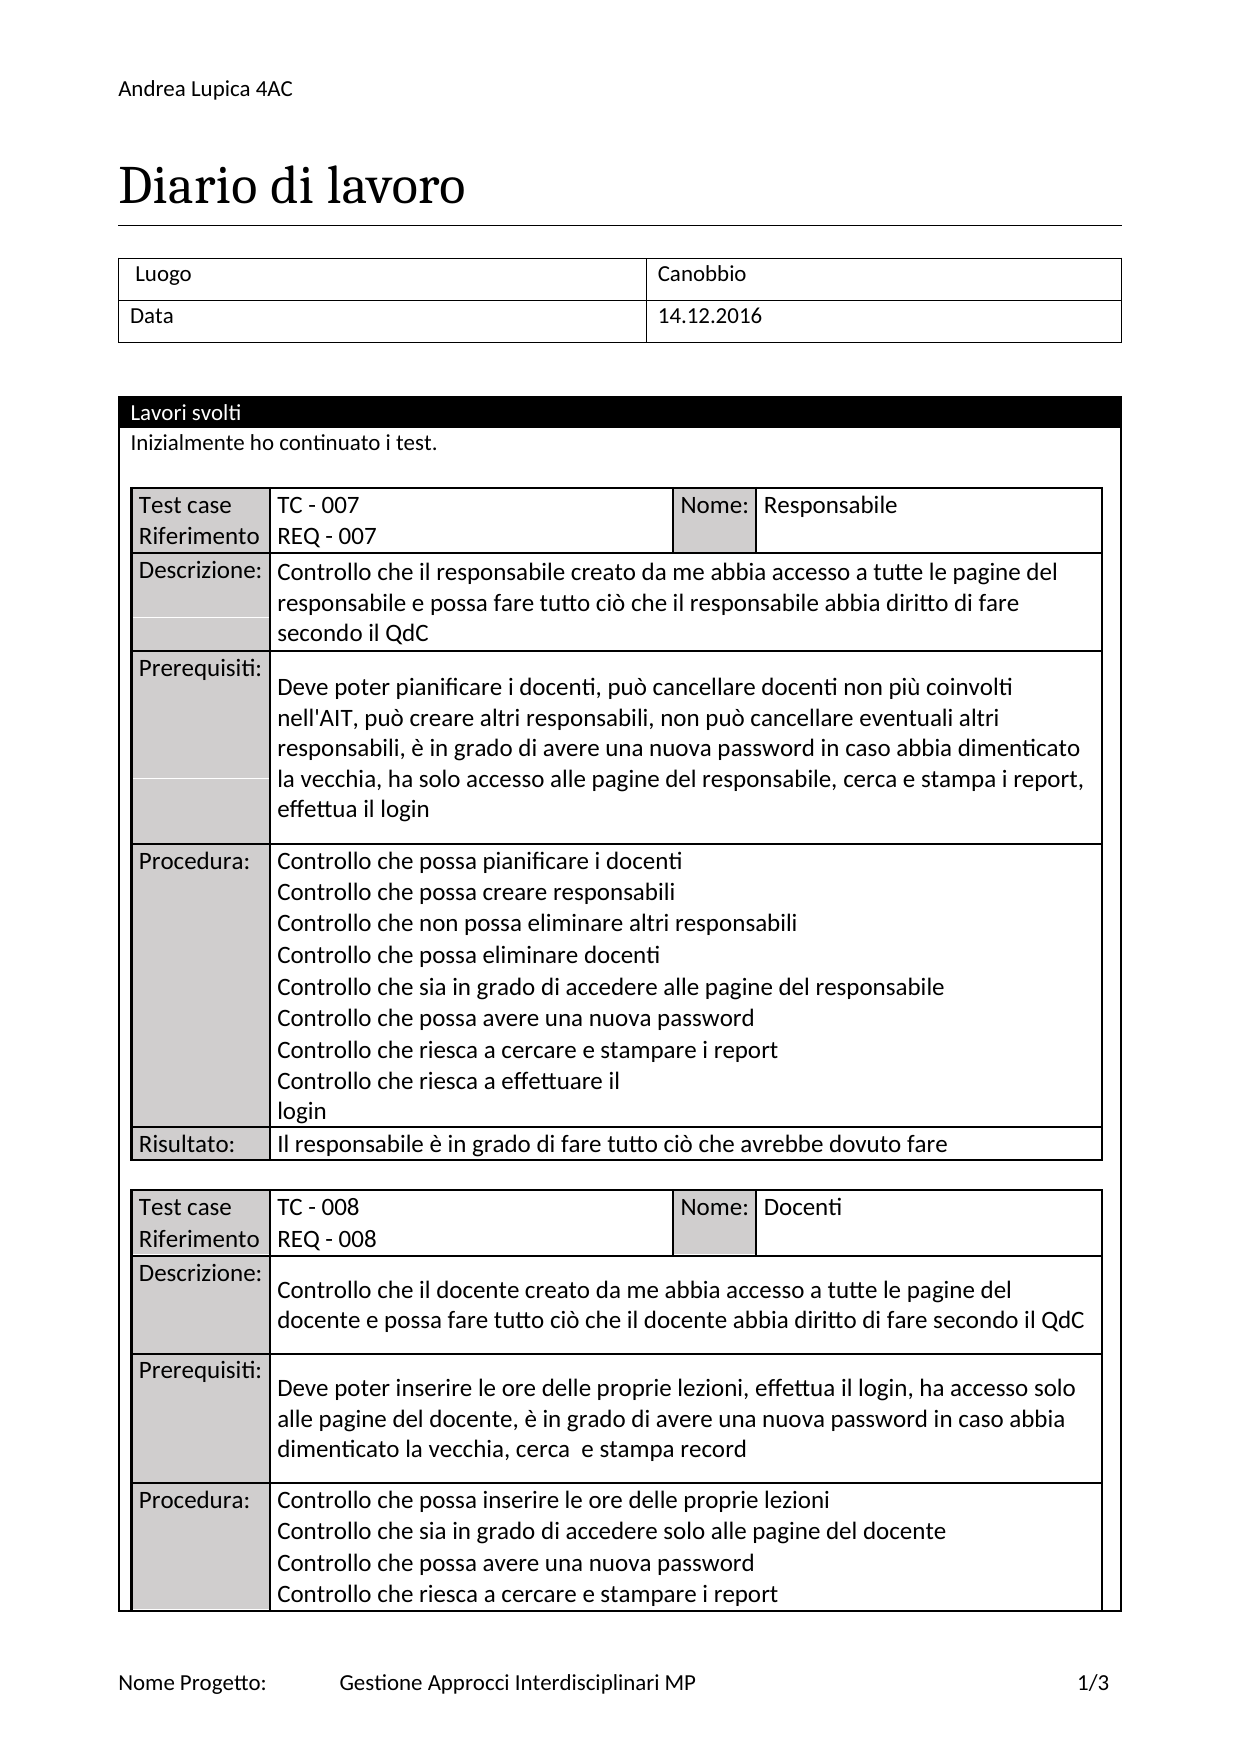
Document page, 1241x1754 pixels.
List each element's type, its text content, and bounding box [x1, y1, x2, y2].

title Diario di lavoro [118, 155, 1122, 225]
table_cell 14.12.2016 [647, 301, 1121, 342]
table_header Canobbio [647, 259, 1121, 300]
table_header Luogo [119, 259, 646, 300]
table_header Lavori svolti [120, 398, 1120, 426]
table_cell Data [119, 301, 646, 342]
